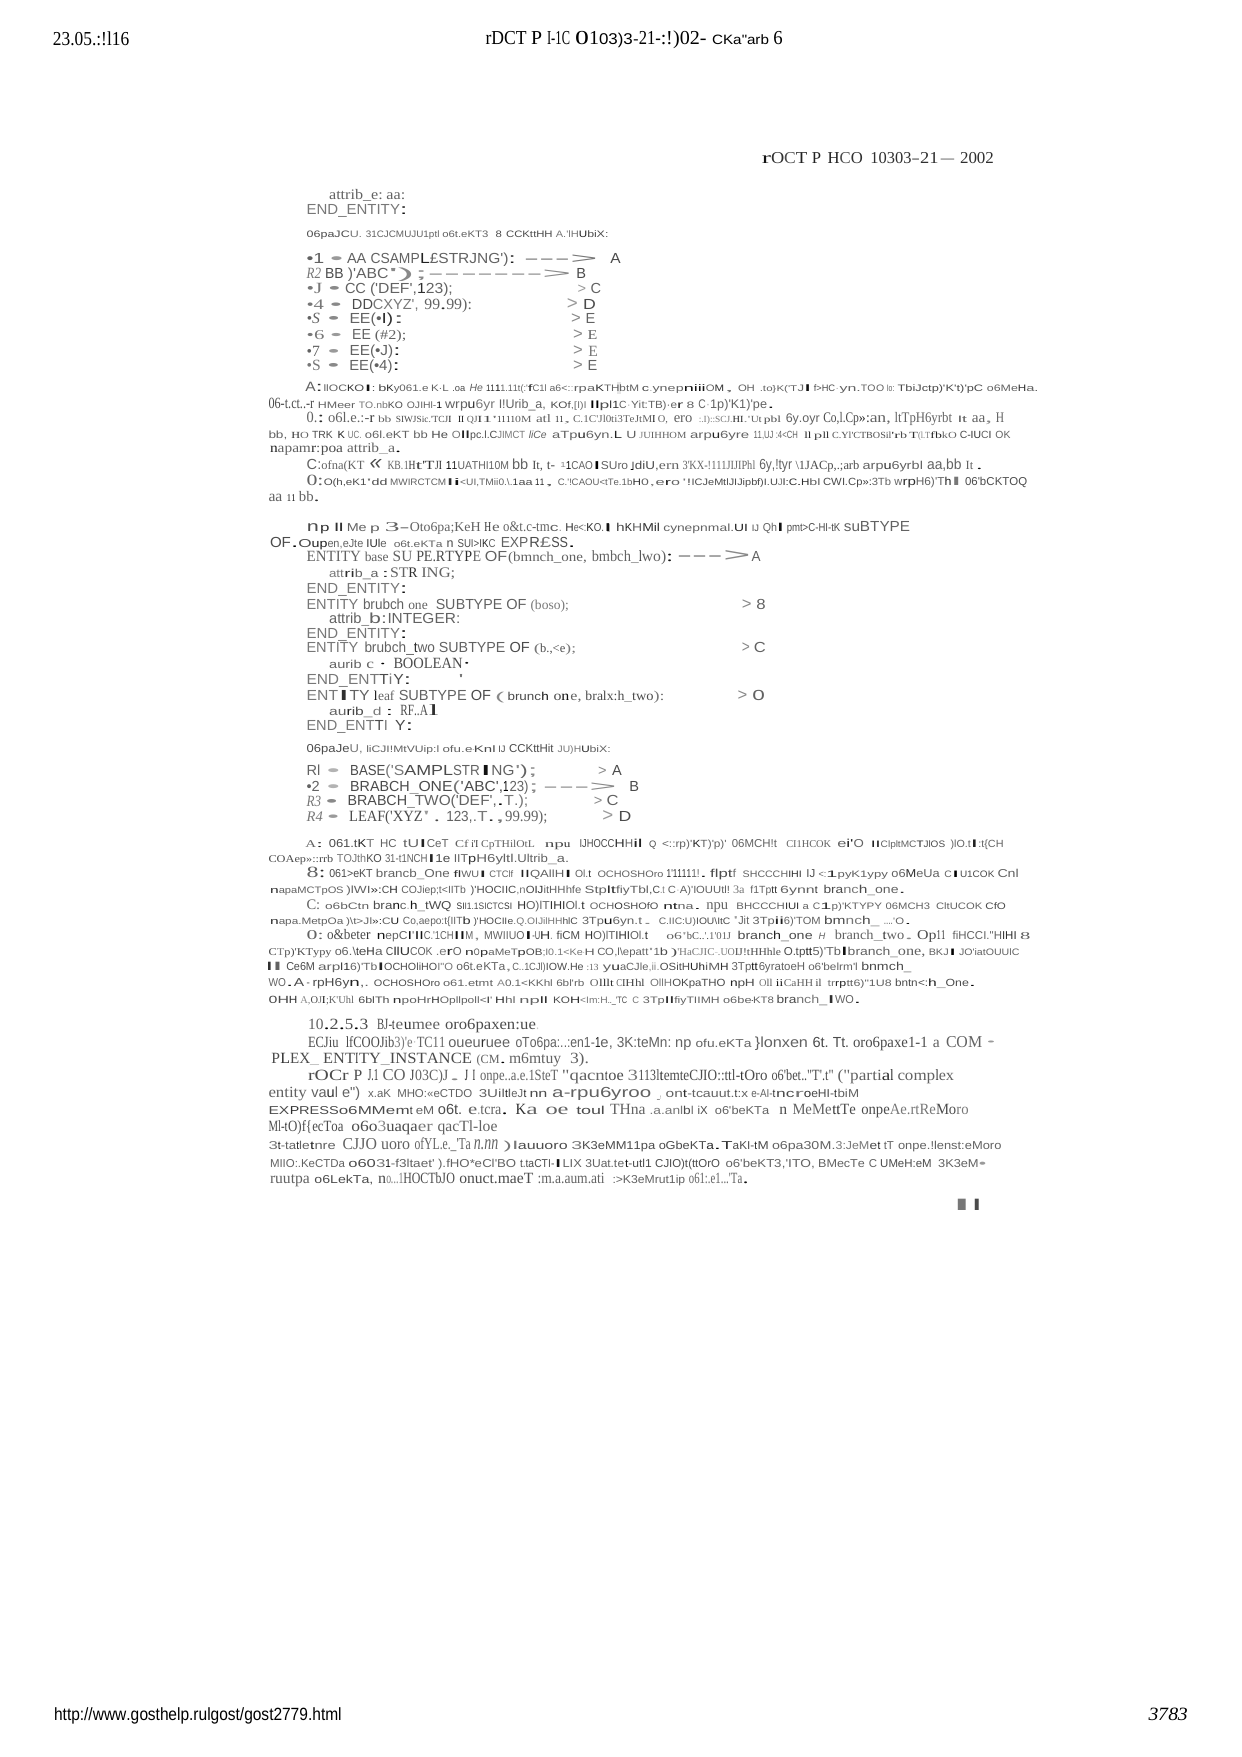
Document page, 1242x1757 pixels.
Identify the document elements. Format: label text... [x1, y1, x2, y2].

text aurib c · BOOLEAN· [329, 656, 1202, 672]
text ENTITY brubch_two SUBTYPE OF (b.,<e); > C [306, 640, 1202, 656]
text A:llOCKOI: bKy061.e K·L .oa He 1111.11t(:'fC1l a6<::rpaKTHbtM c.ynepniiiOM, OH .to}K('TJl f>HC·yn.TOO Io: TbiJctp)'K't)'pC o6MeHa. [305, 378, 1202, 394]
text 06paJeU, liCJI!MtVUip:l ofu.e-Knl IJ CCKttHit JU)HUbiX: [306, 742, 1202, 755]
text END_ENTITY: [306, 627, 1202, 640]
text END_ENTITY: [306, 581, 1202, 596]
text aa 11 bb. [268, 489, 1202, 505]
text napamr:poa attrib_a. [270, 440, 1202, 454]
text ENTITY base SU PE.RTYPE OF(bmnch_one, bmbch_lwo): --->A [306, 551, 1202, 566]
text rOCr P J.1 CO J03C)J. J I onpe..a.e.1SteT "qacntoe 3113ltemteCJIO::ttl-tOro o6'bet.."T'.t" ("partial complex entity vaul e") x.aK MHO:«eCTDO 3UiltleJt nn a-rpu6yroo _, ont-tcauut.t:x e-AI-tncroeHI-tbiM EXPRESSo6MMemt eM o6t.­ e.tcra. Ka oe toul THna .a.anlbl iX o6'beKTa n MeMettTe onpeAe.rtReMoro Ml-tO)f{ecToa o6o3uaqaer qacTl-loe [268, 1067, 979, 1135]
text 8: 061>eKT brancb_One flWUI CTClf IIQAllHI Ol.t OCHOSHOro 1'11111!. flptf SHCCCHIHI IJ <:1pyK1ypy o6MeUa CIU1COK Cnl [306, 864, 1202, 881]
text R2 BB )'ABC');-------> B [306, 266, 1202, 281]
text •6 • EE (#2); > E [306, 327, 1202, 343]
text Rl • BASE('SAMPLSTRING'); > A [306, 762, 1202, 778]
text rOCT P HCO 10303-21- 2002 [762, 149, 1202, 168]
text •7 • EE(•J): > E [306, 343, 1202, 358]
text 0:O(h,eK1'dd MWIRCTCMli<UI,TMii0.\.1aa 11, C.'!CAOU<tTe.1bH0,ero '!ICJeMtlJIJipbf)I.UJl:C.Hbl CWI.Cp»:3Tb wrpH6)'Thl 06'bCKTOQ [306, 474, 1202, 489]
text CTp)'KTypy o6.\teHa CllUCOK .erO nOpaMeTpOB;I0.1<Ke-H CO,l\epatt'1b )'HaCJIC-.UOIJ!tHHhle O.tptt5)'Tblbranch_one, BKJI JO'iatOUUlC [268, 943, 1202, 959]
text ECJiu lfCOOJib3)'e·TC11 oueuruee oTo6pa:..:en1-1e, 3K:teMn: np ofu.eKTa }lonxen 6t. Tt. oro6paxe1-1 a COM· [308, 1033, 1202, 1051]
text •2 • BRABCH_ONE('ABC',123); ---> B [306, 778, 1202, 793]
text END_ENTTI Y: [306, 719, 1202, 733]
text ENTITY leaf SUBTYPE OF ( brunch one, bralx:h_two): > 0 [306, 687, 1202, 703]
text C:ofna(KT « KB.1Ht'TJI 11UATHI10M bb It, t- 11CAOISUroldiU,ern 3'KX-!111JIJIPhl 6y,!tyr \1JACp,.;arb arpu6yrbl aa,bb It . [306, 454, 1202, 474]
text ll Ce6M arpl16)'TblOCHOliHOI"O o6t.eKTa,C..1CJl)IOW.He :13 yuaCJle,ii.OSitHUhiMH 3Tptt6yratoeH o6'belrm'l bnmch_ WO.A·rpH6yn,. OCHOSHOro o61.etmt A0.1<KKhl 6bl'rb Olllt CIHhl OllHOKpaTHO npH Oll iiCaHH il trrptt6)"1U8 bntn<:h_One. 0HH A,OJI;K'Uhl 6blTh npoHrHOpllpoll<I' Hhl npll KOH<Im:H.._'TC C 3TpllfiyTIIMH o6be-KT8 branch_IWO. [266, 959, 979, 1006]
text R3 • BRABCH_TWO('DEF',.T.); > C [306, 793, 1202, 807]
text napa.MetpOa )\t>Jl»:CU Co,aepo:t{IITb )'HOCIIe.Q.OIJilHHhlC 3Tpu6yn.t. C.IIC:U)IOU\ItC 'Jit 3Tpii6)'TOM bmnch_ ....'O. [270, 913, 1202, 927]
text attrib_e: aa: [329, 186, 1202, 203]
text ll [42, 1196, 981, 1214]
text •J • CC ('DEF',123); > C [306, 281, 1202, 296]
text np ll Me p 3-Oto6pa;KeH He o&t.c-tmc. He<:KO.I hKHMil cynepnmal.UI IJ Qhl pmt>C-HI-tK suBTYPE OF.Oupen,eJte­ IUle o6t.eKTa n SUI>IKC EXPR£SS. [270, 519, 970, 551]
text attrib_a :STR ING; [329, 566, 1202, 581]
text ruutpa o6LekTa, no...1HOCTbJO onuct.maeT :m.a.aum.ati :>K3eMrut1ip o61:.e1...'Ta. [270, 1170, 1202, 1187]
text aurib_d : RF..Al [329, 703, 1202, 719]
text attrib_b:INTEGER: [329, 612, 1202, 627]
text napaMCTpOS )lWI»:CH COJiep;t<IITb )'HOCIIC,nOIJitHHhfe StpltfiyTbl,C.t C·A)'IOUUtl! 3a f1Tptt 6ynnt branch_one. [270, 883, 1202, 896]
text •4 • DDCXYZ', 99.99): > D [306, 296, 1202, 312]
text PLEX_ ENTITY_INSTANCE (CM. m6mtuy 3). [271, 1051, 1202, 1067]
text 3t-tatletnre CJJO uoro ofYL.e._'Ta n.nn )lauuoro 3K3eMM11pa oGbeKTa.TaKI-tM o6pa30M.3:JeMet tT onpe.!lenst:eMoro [268, 1135, 1202, 1155]
text 0: o&beter nepCI'IIC.'1CHIIM, MWIIUOI-UH. fiCM HO)lTIHIOl.t o6'bC..'.1'01J branch_one H branch_two. Op11 fiHCCI."HIHI 8 [306, 927, 1202, 943]
text C: o6bCtn branc.h_tWQ SII1.1SICTCSI HO)lTIHIOl.t OCHOSHOfO ntna. npu BHCCCHIUI a C1p)'KTYPY 06MCH3 CltUCOK CfO [306, 896, 1202, 913]
text COAep»::rrb TOJthKO 31-t1NCHI1e IITpH6yltl.Ultrib_a. [268, 851, 1202, 864]
text A: 061.tKT HC tUICeT Cf i'I CpTHilOtL npu IJHOCCHHil Q <::rp)'KT)'p)' 06MCH!t CI1HCOK ei'O IIClpltMCTJlOS )lO.tl:t{CH [305, 837, 1202, 850]
text MIIO:.KeCTDa o6031-f3ltaet' ).fHO*eCl'BO t.taCTI-ILIX 3Uat.tet-utl1 CJIO)t(ttOrO o6'beKT3,'ITO, BMecTe C UMeH:eM 3K3eM• [270, 1157, 1202, 1170]
text 06-t.ct..-r HMeer TO.nbKO OJIHl-1 wrpu6yr I!Urib_a, KOf,[l)l llpl1C·Yit:TB)·er 8 C·1p)'K1)'pe. [268, 394, 1202, 411]
text •S • EE(•I): > E [306, 312, 1202, 327]
text 0.: o6l.e.:-r bb SIWJSic.'TCJI II QJI1'11110M atl 11, C.1C'Jl0ti3TeJtMI O, ero :.I)::SCJ.HI.'Ut pbl 6y.oyr Co,l.Cp»:an, ltTpH6yrbt It aa, H [306, 411, 1202, 426]
text ENTITY brubch one SUBTYPE OF (boso); > 8 [306, 596, 1202, 612]
text END_ENTITY: [306, 203, 1202, 218]
text 10.2.5.3 BJ-teumee oro6paxen:ue. [308, 1015, 1202, 1033]
text •S • EE(•4): > E [306, 358, 1202, 373]
text •1 • AA CSAMPL£STRJNG'): ---> A [306, 250, 1202, 266]
text R4 • LEAF('XYZ' . 123,.T.,99.99); > D [306, 807, 1202, 825]
text END_ENTTiY: ' [306, 672, 1202, 687]
